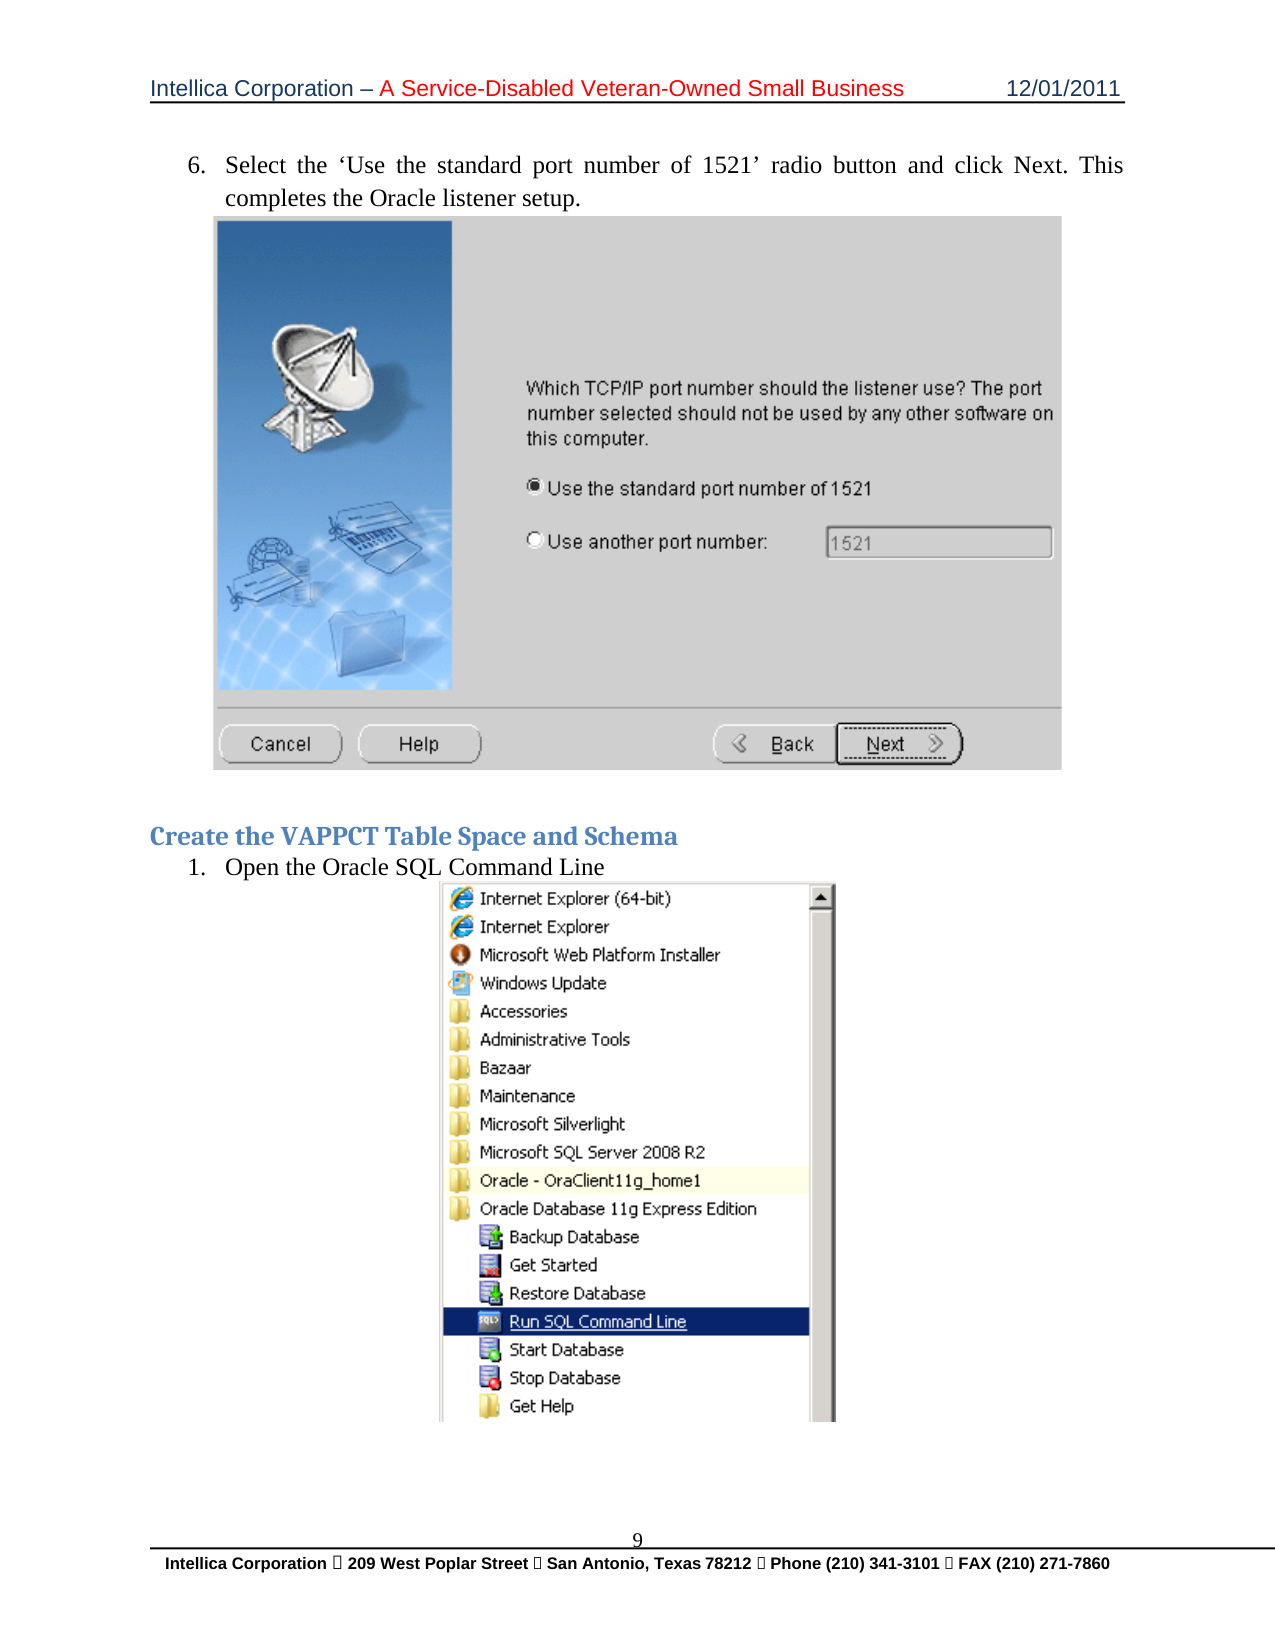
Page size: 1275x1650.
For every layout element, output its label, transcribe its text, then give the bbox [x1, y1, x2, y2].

list Open the Oracle SQL Command Line [187, 852, 1125, 881]
picture [213, 216, 1062, 770]
list Select the ‘Use the standard port number of 1521’ radio button and click Next. This completes the Oracle listener setup. [187, 150, 1125, 212]
subtitle Create the VAPPCT Table Space and Schema [150, 821, 1125, 852]
picture [439, 881, 836, 1422]
